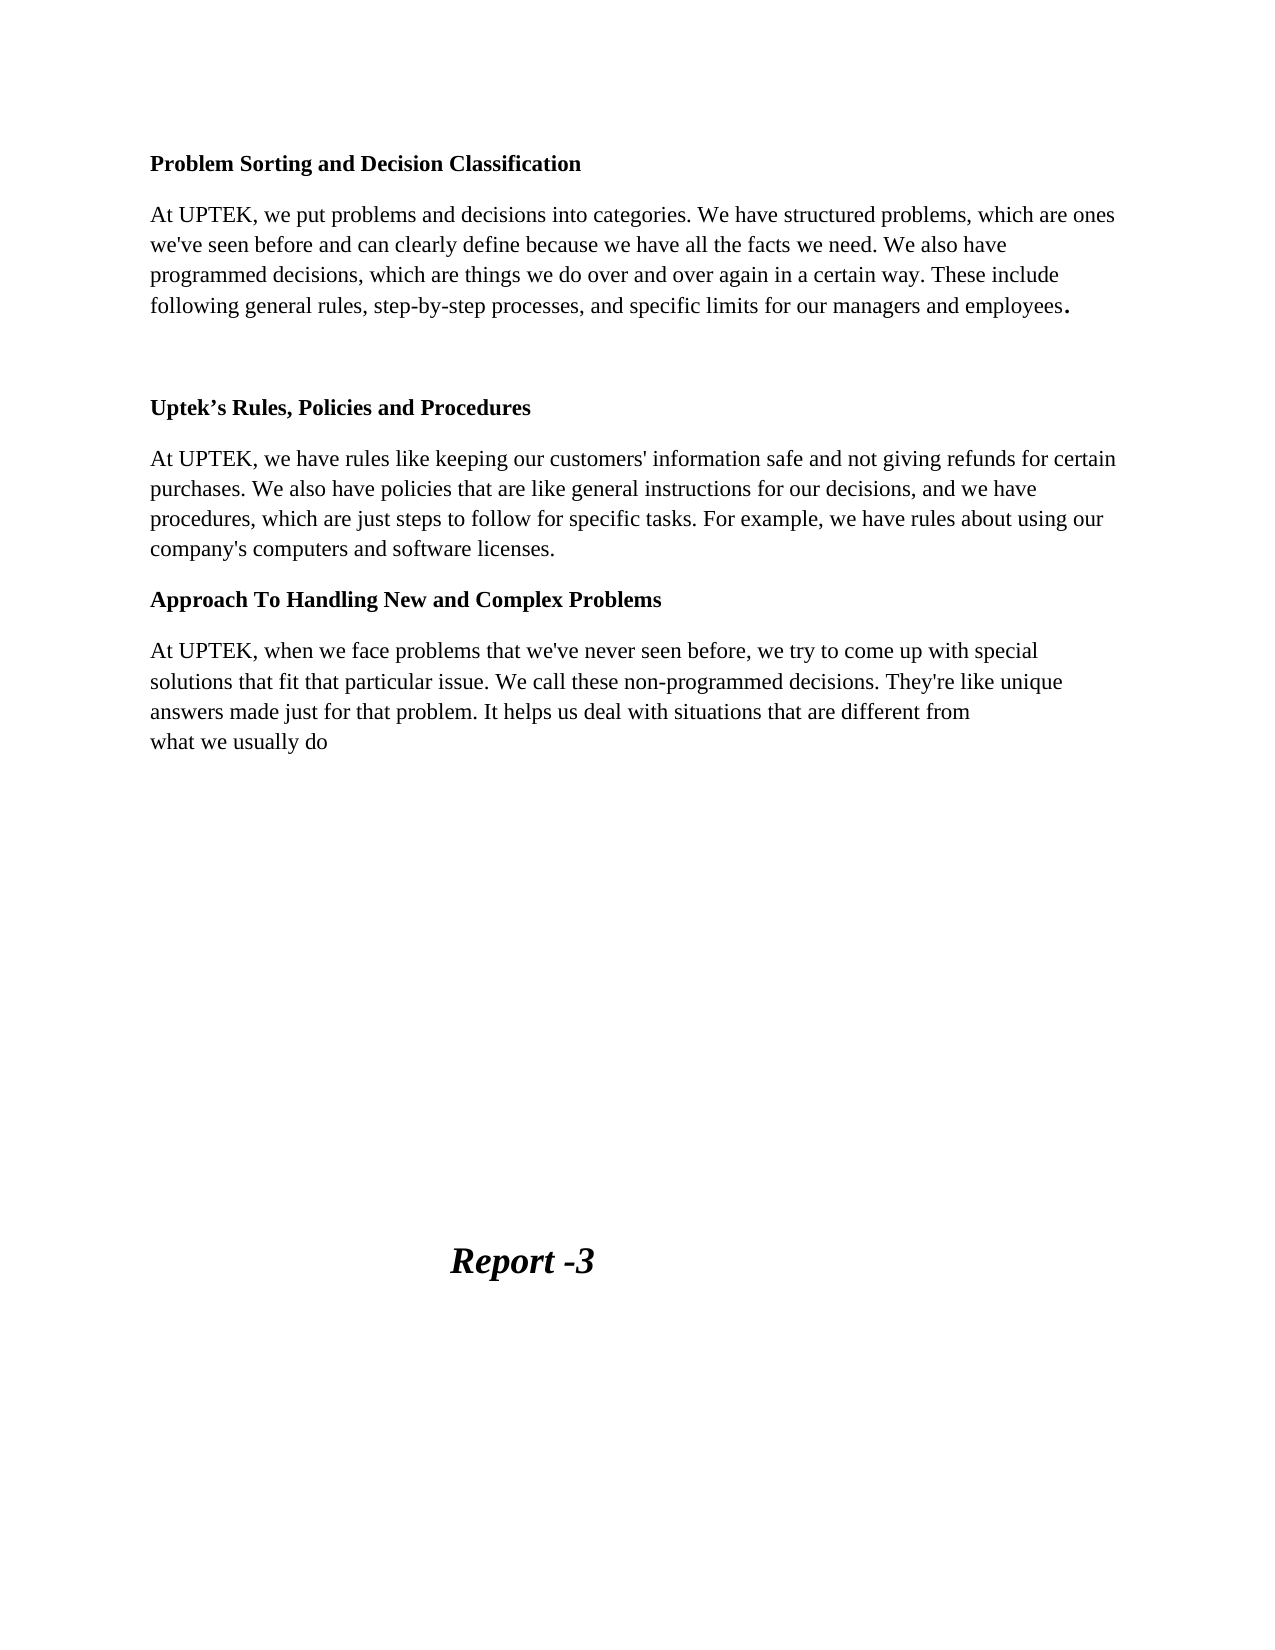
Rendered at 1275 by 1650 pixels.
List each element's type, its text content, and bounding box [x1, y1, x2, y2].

text Report -3 [150, 1238, 1125, 1282]
text At UPTEK, we put problems and decisions into categories. We have structured problems, which are ones we've seen before and can clearly define because we have all the facts we need. We also have programmed decisions, which are things we do over and over again in a certain way. These include following general rules, step-by-step processes, and specific limits for our managers and employees. [150, 201, 1125, 318]
text Problem Sorting and Decision Classification [150, 150, 1125, 176]
text Approach To Handling New and Complex Problems [150, 586, 1125, 613]
text Uptek’s Rules, Policies and Procedures [150, 394, 1125, 420]
text At UPTEK, when we face problems that we've never seen before, we try to come up with special solutions that fit that particular issue. We call these non-programmed decisions. They're like unique answers made just for that problem. It helps us deal with situations that are different from what we usually do [150, 637, 1125, 754]
text At UPTEK, we have rules like keeping our customers' information safe and not giving refunds for certain purchases. We also have policies that are like general instructions for our decisions, and we have procedures, which are just steps to follow for specific tasks. For example, we have rules about using our company's computers and software licenses. [150, 445, 1125, 562]
